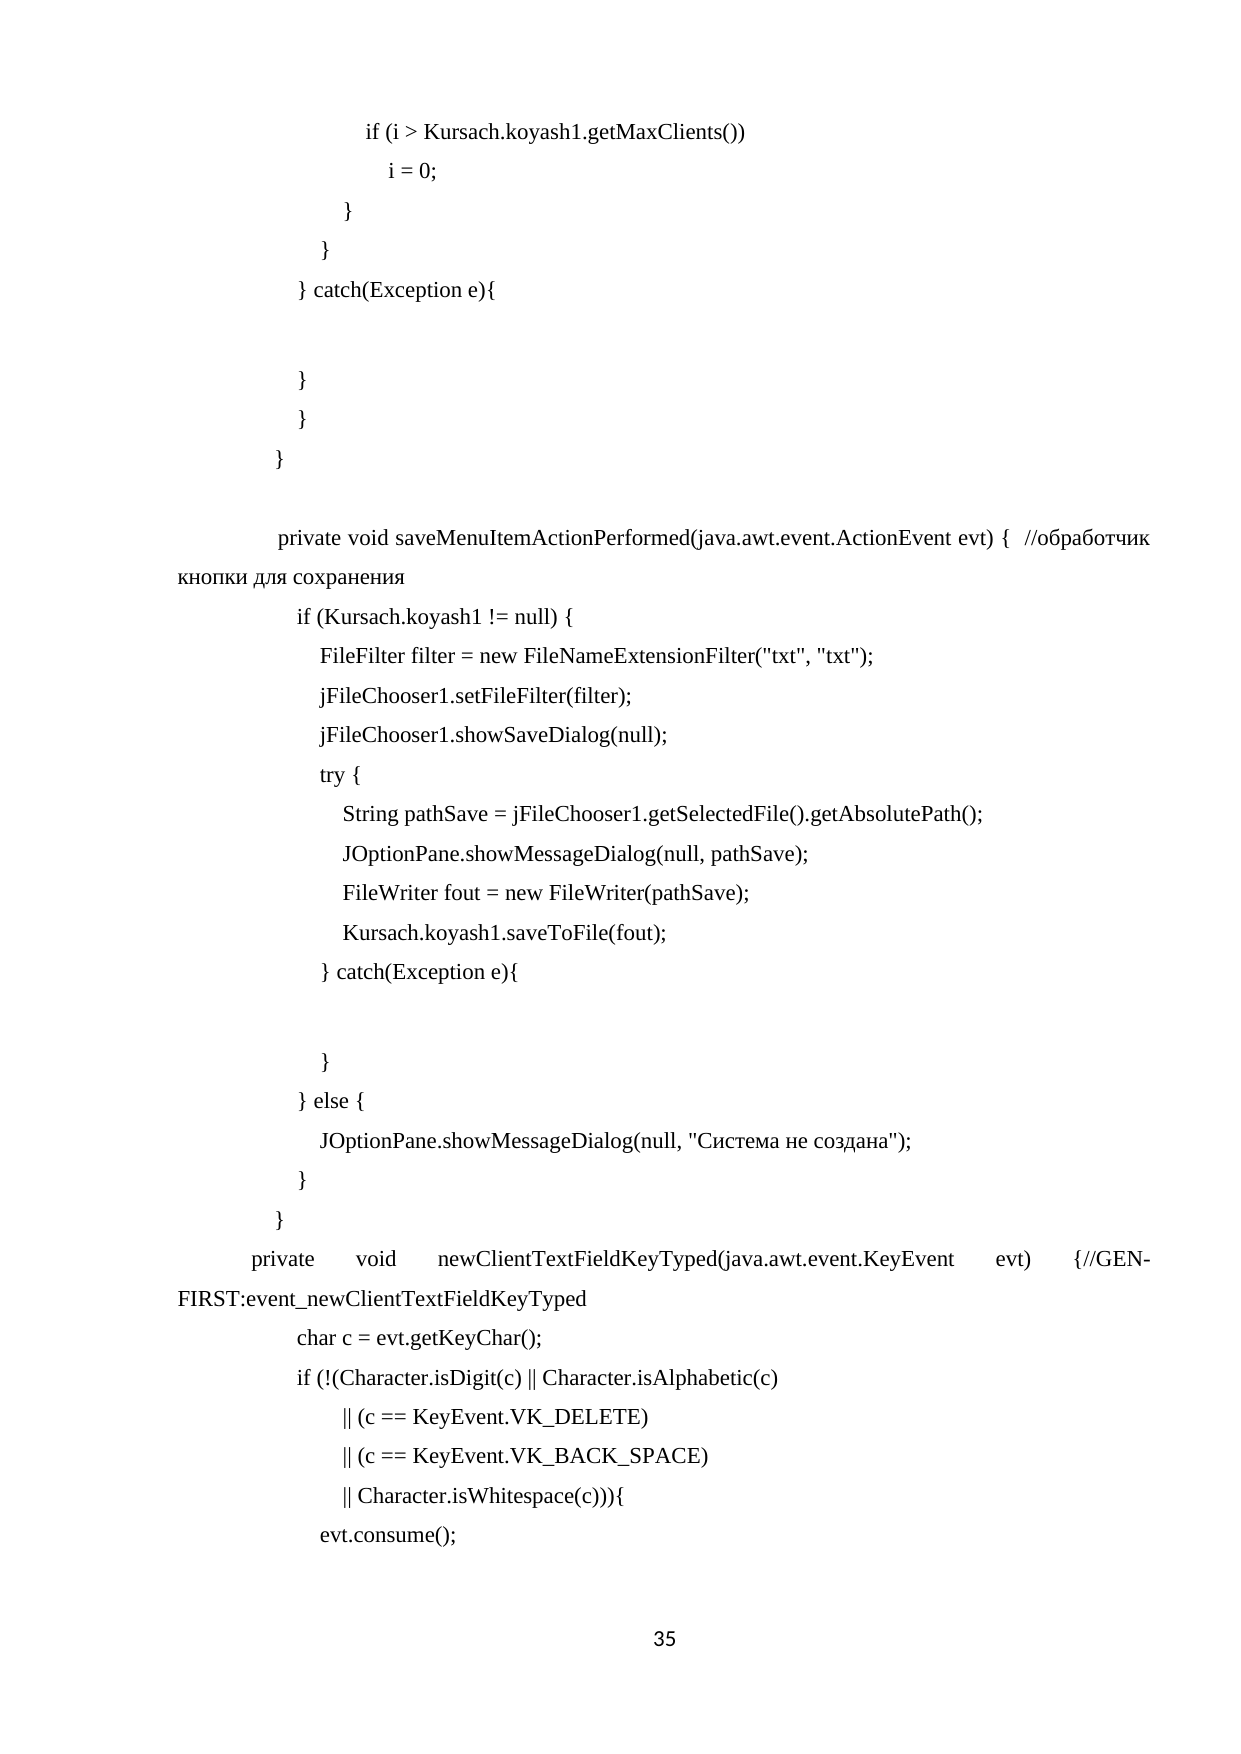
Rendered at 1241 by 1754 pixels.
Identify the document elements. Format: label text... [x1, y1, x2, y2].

text jFileChooser1.showSaveDialog(null); [177, 721, 1152, 747]
text String pathSave = jFileChooser1.getSelectedFile().getAbsolutePath(); [177, 800, 1152, 826]
text private void newClientTextFieldKeyTyped(java.awt.event.KeyEvent evt) {//GEN-FIRST:event_newClientTextFieldKeyTyped [177, 1245, 1152, 1311]
text if (!(Character.isDigit(c) || Character.isAlphabetic(c) [177, 1364, 1152, 1390]
text if (Kursach.koyash1 != null) { [177, 603, 1152, 629]
text || Character.isWhitespace(c))){ [177, 1482, 1152, 1508]
text FileFilter filter = new FileNameExtensionFilter("txt", "txt"); [177, 642, 1152, 668]
text } [177, 237, 1152, 263]
text } catch(Exception e){ [177, 276, 1152, 302]
text } [177, 197, 1152, 223]
text if (i > Kursach.koyash1.getMaxClients()) [177, 118, 1152, 144]
text FileWriter fout = new FileWriter(pathSave); [177, 879, 1152, 905]
text || (c == KeyEvent.VK_DELETE) [177, 1403, 1152, 1429]
text } else { [177, 1087, 1152, 1114]
text } [177, 1166, 1152, 1193]
text } catch(Exception e){ [177, 958, 1152, 984]
text } [177, 1048, 1152, 1074]
text } [177, 366, 1152, 392]
text } [177, 405, 1152, 432]
text } [177, 445, 1152, 471]
text private void saveMenuItemActionPerformed(java.awt.event.ActionEvent evt) { //обработчик кнопки для сохранения [177, 524, 1152, 589]
text char c = evt.getKeyChar(); [177, 1324, 1152, 1351]
text } [177, 1206, 1152, 1232]
text Kursach.koyash1.saveToFile(fout); [177, 918, 1152, 945]
text jFileChooser1.setFileFilter(filter); [177, 682, 1152, 708]
text JOptionPane.showMessageDialog(null, pathSave); [177, 839, 1152, 866]
text evt.consume(); [177, 1522, 1152, 1548]
text || (c == KeyEvent.VK_BACK_SPACE) [177, 1443, 1152, 1469]
text i = 0; [177, 158, 1152, 184]
text try { [177, 761, 1152, 787]
text JOptionPane.showMessageDialog(null, "Система не создана"); [177, 1127, 1152, 1153]
